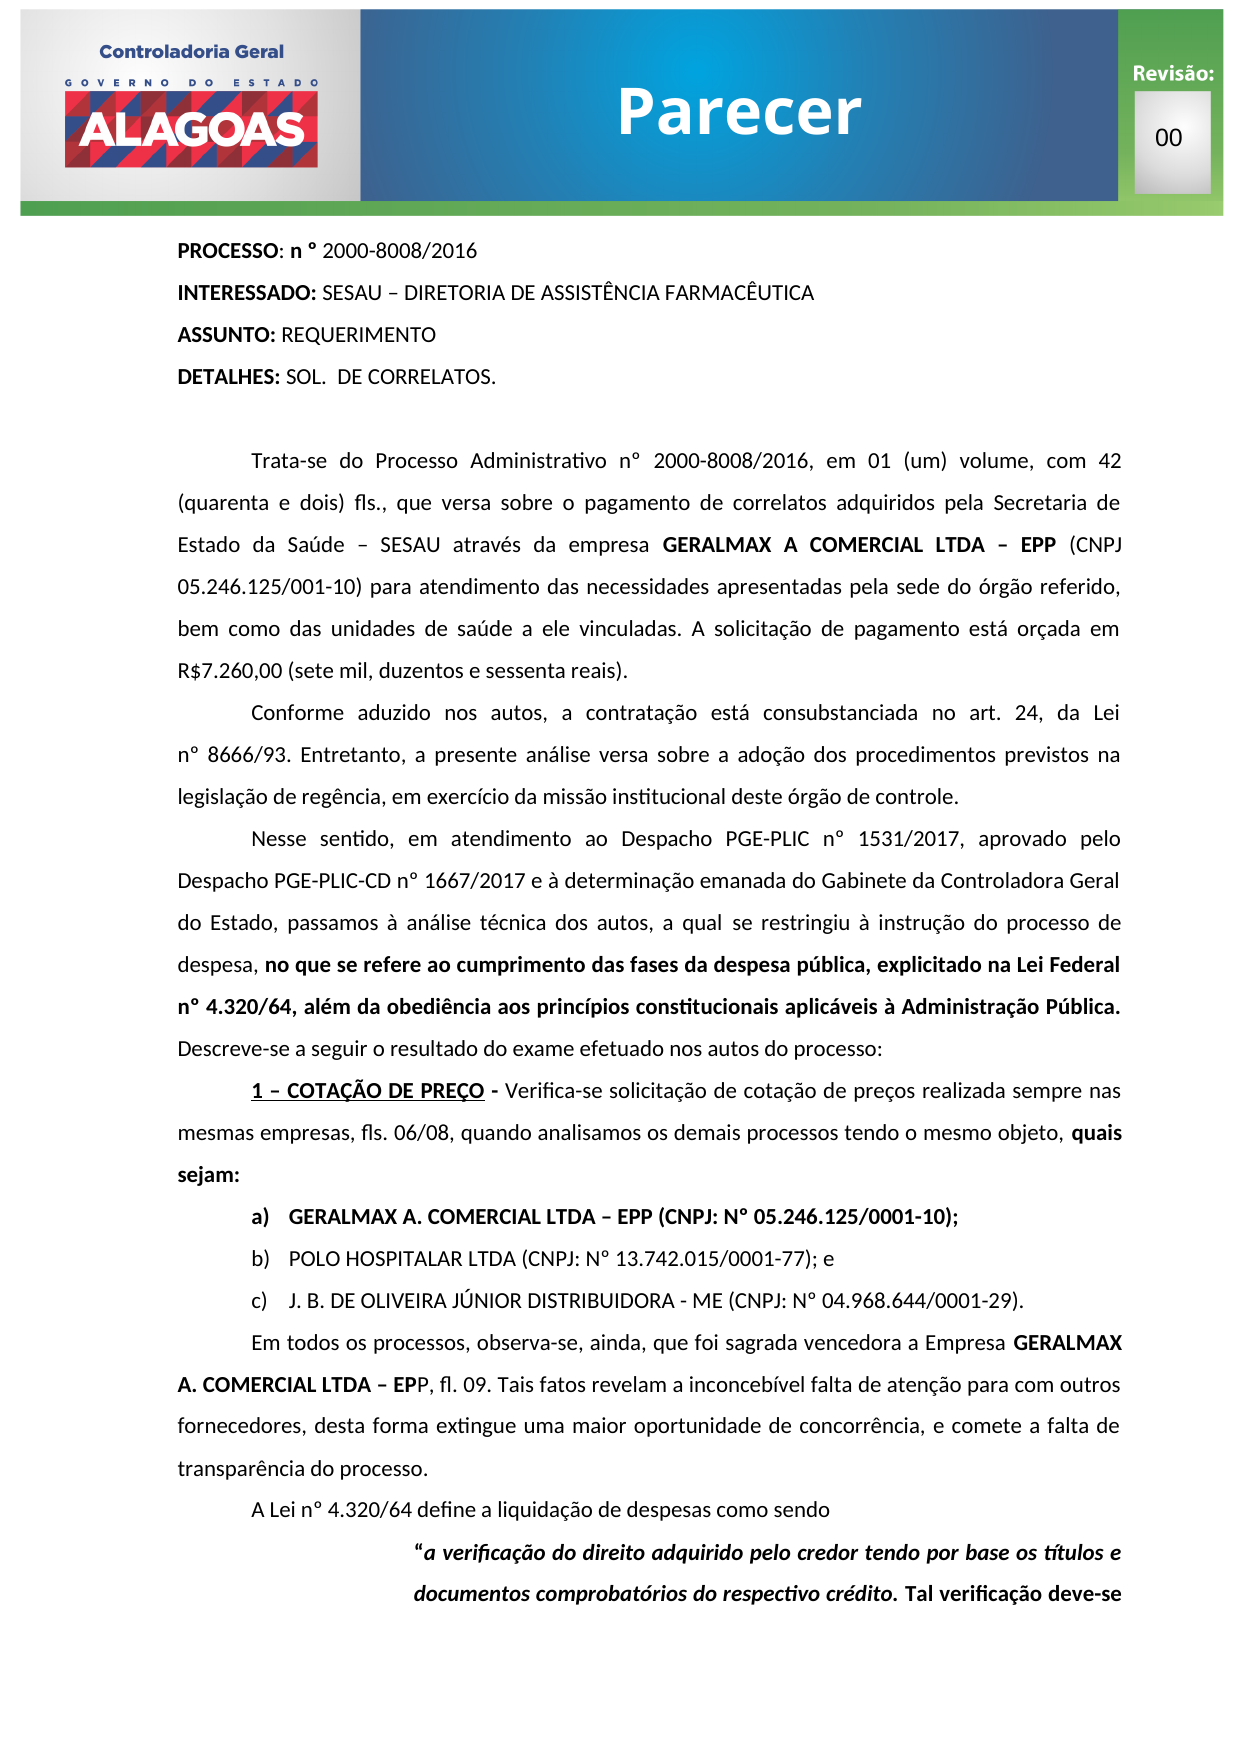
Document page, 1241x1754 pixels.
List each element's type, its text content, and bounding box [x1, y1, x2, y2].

text Em todos os processos, observa-se, ainda, que foi sagrada vencedora a Empresa GERALMAX A. COMERCIAL LTDA – EPP, fl. 09. Tais fatos revelam a inconcebível falta de atenção para com outros fornecedores, desta forma extingue uma maior oportunidade de concorrência, e comete a falta de transparência do processo. [177, 1328, 1122, 1482]
text ASSUNTO: REQUERIMENTO [177, 320, 1122, 348]
text 1 – COTAÇÃO DE PREÇO - Verifica-se solicitação de cotação de preços realizada sempre nas mesmas empresas, fls. 06/08, quando analisamos os demais processos tendo o mesmo objeto, quais sejam: [177, 1076, 1122, 1188]
list J. B. DE OLIVEIRA JÚNIOR DISTRIBUIDORA - ME (CNPJ: Nº 04.968.644/0001-29). [251, 1286, 1122, 1314]
text PROCESSO: n º 2000-8008/2016 [177, 236, 1122, 264]
text INTERESSADO: SESAU – DIRETORIA DE ASSISTÊNCIA FARMACÊUTICA [177, 278, 1122, 306]
list GERALMAX A. COMERCIAL LTDA – EPP (CNPJ: Nº 05.246.125/0001-10); [251, 1202, 1122, 1230]
text DETALHES: SOL. DE CORRELATOS. [177, 362, 1122, 390]
text Trata-se do Processo Administrativo nº 2000-8008/2016, em 01 (um) volume, com 42 (quarenta e dois) fls., que versa sobre o pagamento de correlatos adquiridos pela Secretaria de Estado da Saúde – SESAU através da empresa GERALMAX A COMERCIAL LTDA – EPP (CNPJ 05.246.125/001-10) para atendimento das necessidades apresentadas pela sede do órgão referido, bem como das unidades de saúde a ele vinculadas. A solicitação de pagamento está orçada em R$7.260,00 (sete mil, duzentos e sessenta reais). [177, 446, 1122, 684]
text A Lei nº 4.320/64 define a liquidação de despesas como sendo [177, 1496, 1122, 1524]
picture [20, 9, 1224, 216]
text Nesse sentido, em atendimento ao Despacho PGE-PLIC nº 1531/2017, aprovado pelo Despacho PGE-PLIC-CD nº 1667/2017 e à determinação emanada do Gabinete da Controladora Geral do Estado, passamos à análise técnica dos autos, a qual se restringiu à instrução do processo de despesa, no que se refere ao cumprimento das fases da despesa pública, explicitado na Lei Federal nº 4.320/64, além da obediência aos princípios constitucionais aplicáveis à Administração Pública. Descreve-se a seguir o resultado do exame efetuado nos autos do processo: [177, 824, 1122, 1062]
list POLO HOSPITALAR LTDA (CNPJ: Nº 13.742.015/0001-77); e [251, 1244, 1122, 1272]
text Conforme aduzido nos autos, a contratação está consubstanciada no art. 24, da Lei nº 8666/93. Entretanto, a presente análise versa sobre a adoção dos procedimentos previstos na legislação de regência, em exercício da missão institucional deste órgão de controle. [177, 698, 1122, 810]
